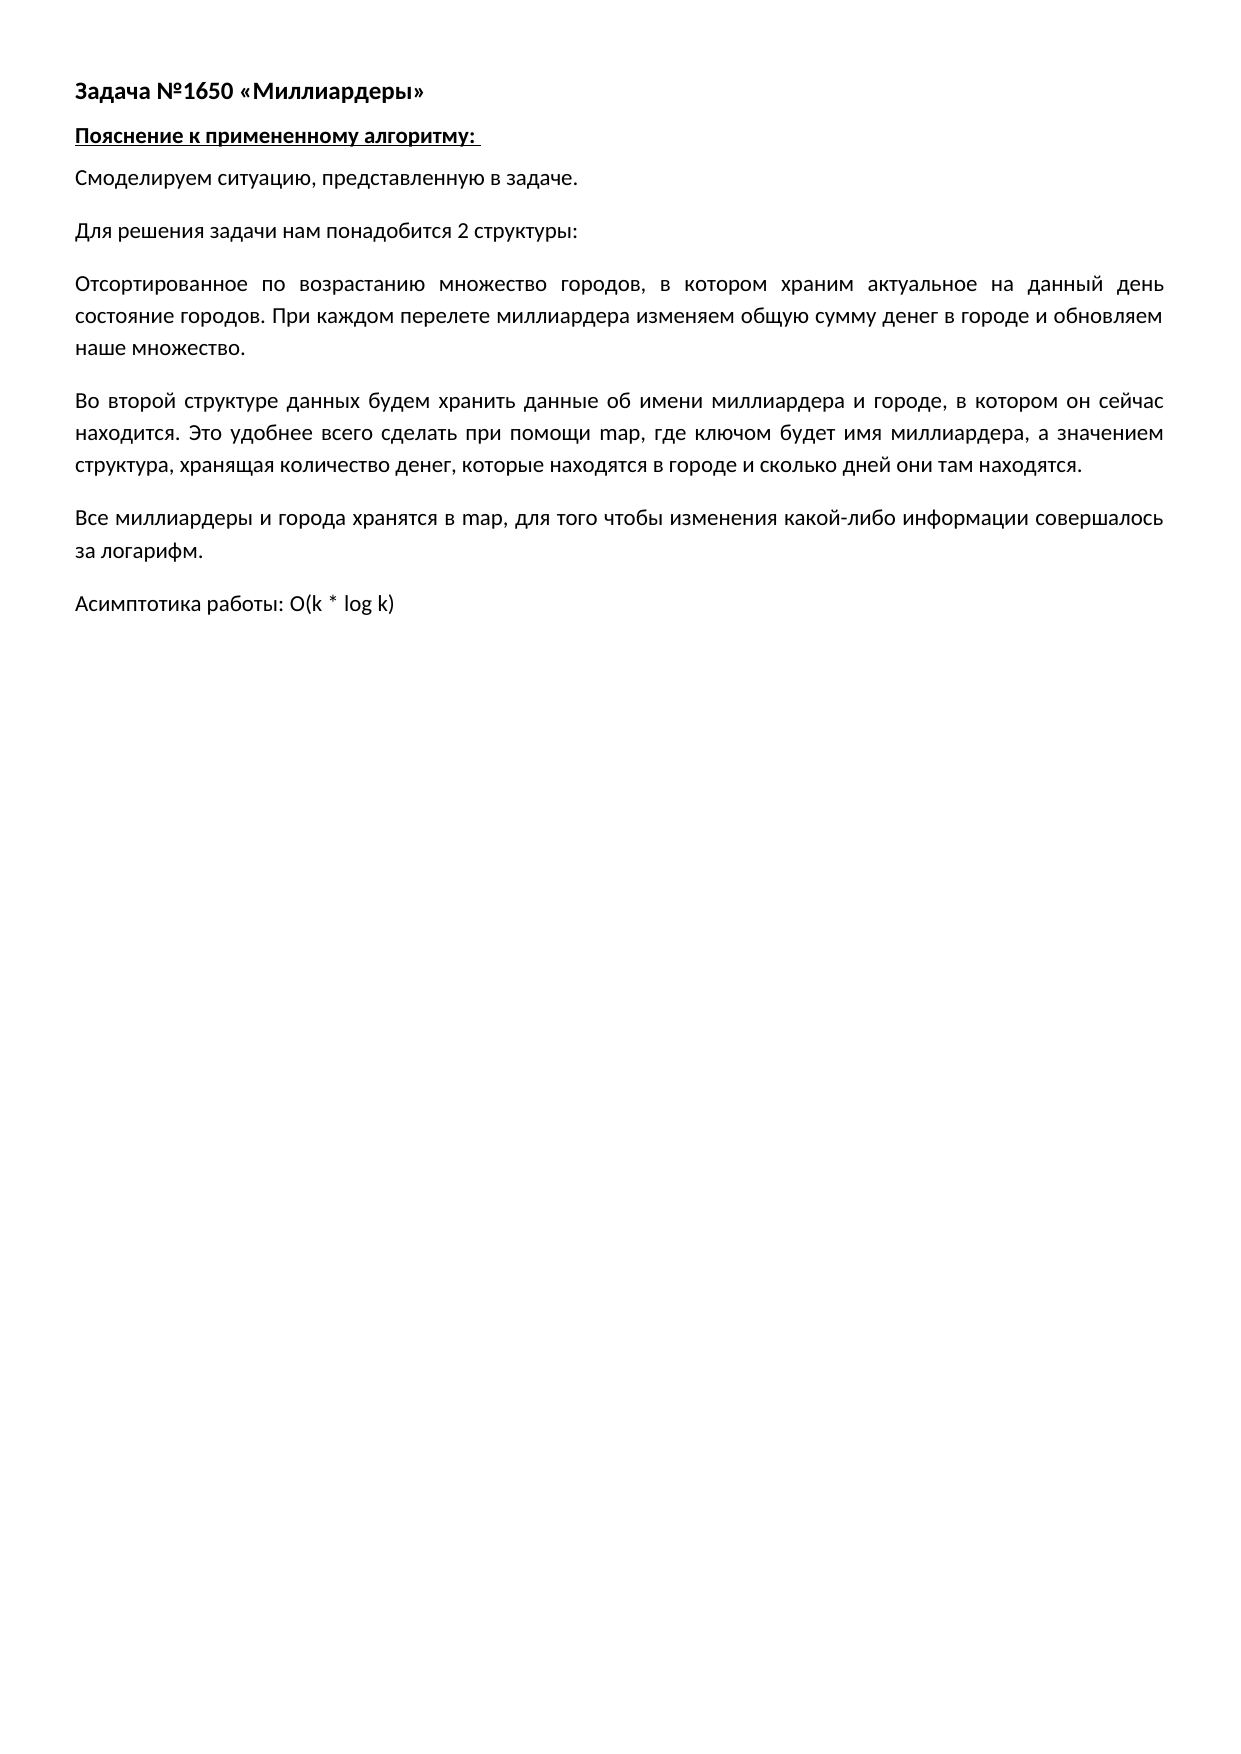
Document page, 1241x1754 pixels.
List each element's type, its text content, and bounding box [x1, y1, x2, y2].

text Отсортированное по возрастанию множество городов, в котором храним актуальное на данный день состояние городов. При каждом перелете миллиардера изменяем общую сумму денег в городе и обновляем наше множество. [75, 269, 1165, 361]
text Задача №1650 «Миллиардеры» [75, 75, 1165, 106]
text Асимптотика работы: O(k * log k) [75, 589, 1165, 617]
text Во второй структуре данных будем хранить данные об имени миллиардера и городе, в котором он сейчас находится. Это удобнее всего сделать при помощи map, где ключом будет имя миллиардера, а значением структура, хранящая количество денег, которые находятся в городе и сколько дней они там находятся. [75, 386, 1165, 478]
text Для решения задачи нам понадобится 2 структуры: [75, 216, 1165, 244]
text Смоделируем ситуацию, представленную в задаче. [75, 163, 1165, 191]
text Пояснение к примененному алгоритму: [75, 121, 1165, 149]
text Все миллиардеры и города хранятся в map, для того чтобы изменения какой-либо информации совершалось за логарифм. [75, 503, 1165, 564]
